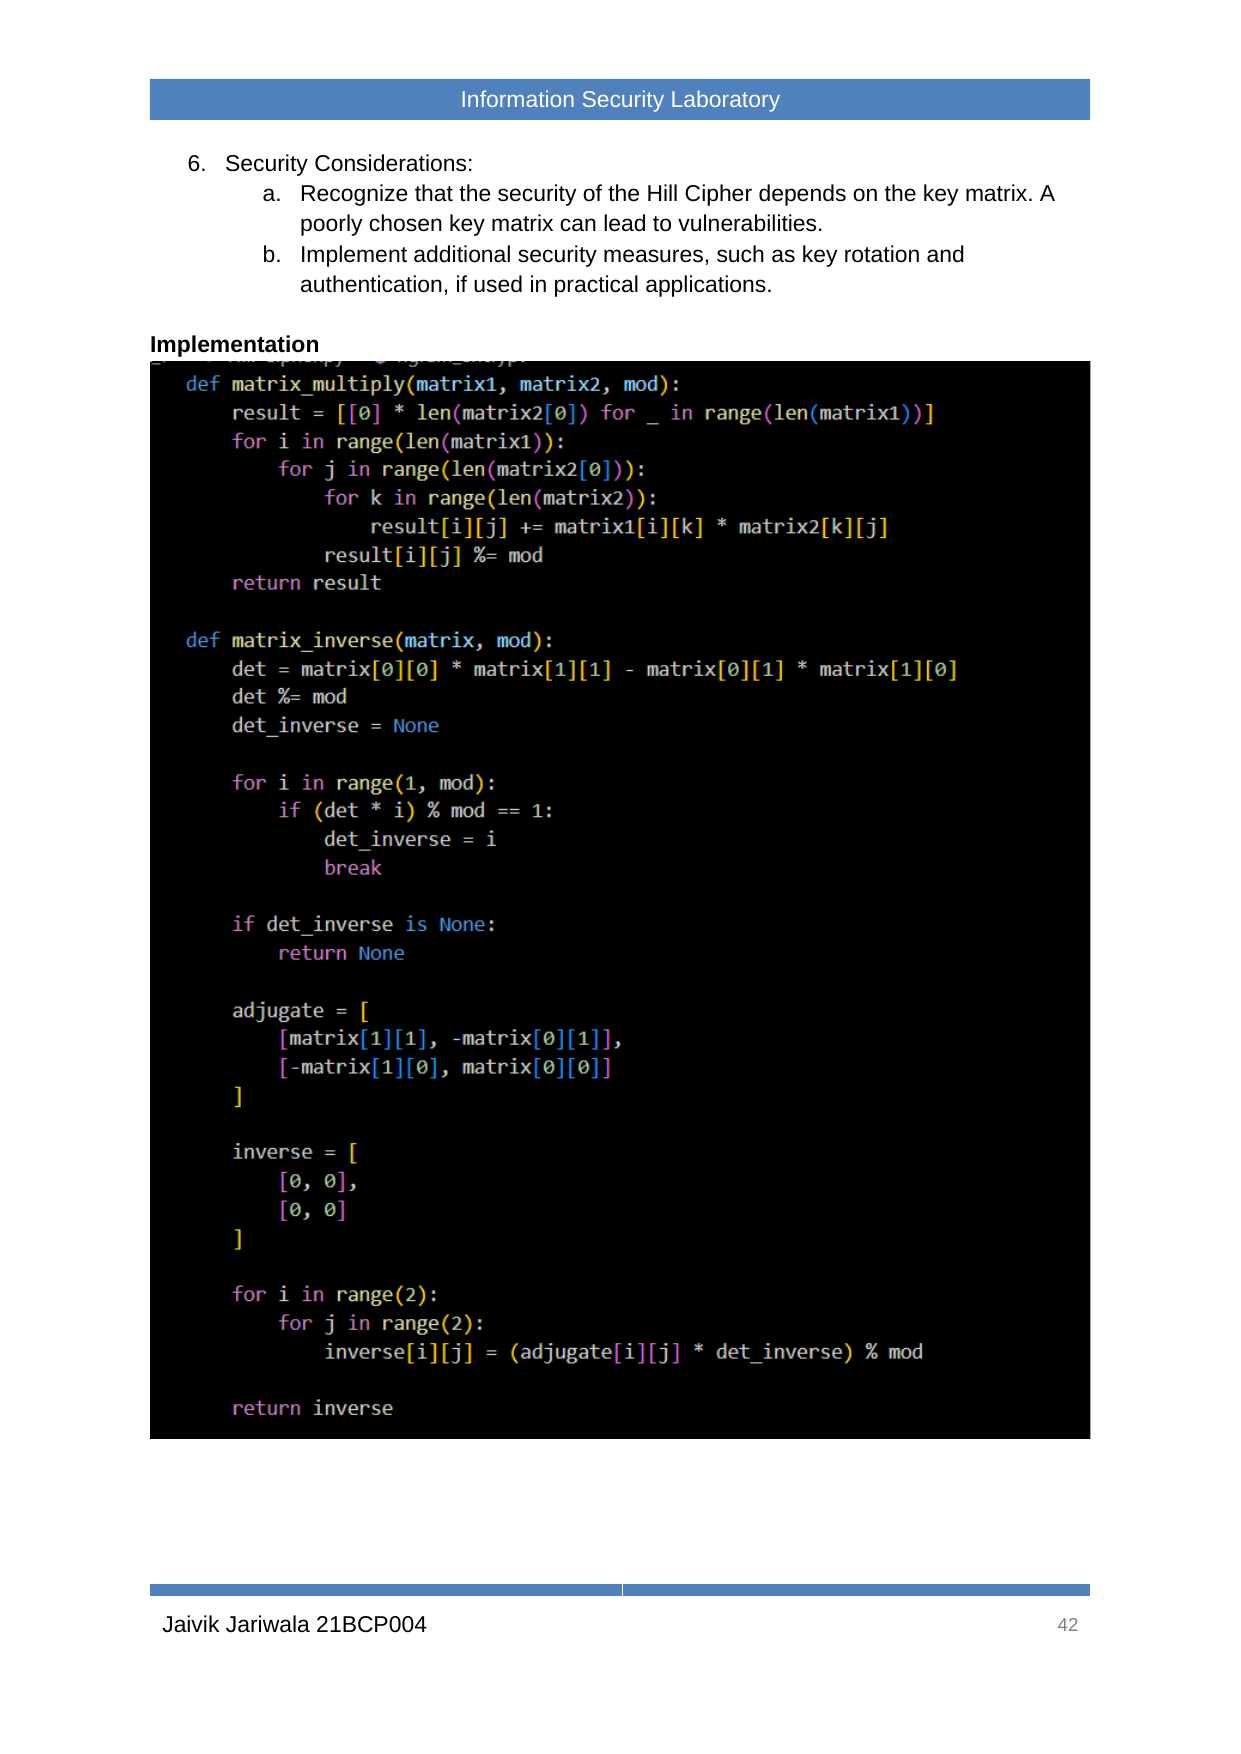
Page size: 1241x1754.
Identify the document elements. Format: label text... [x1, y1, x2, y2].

list Implement additional security measures, such as key rotation and authentication, if used in practical applications. [262, 241, 1090, 297]
picture [150, 361, 1091, 1439]
text Implementation [150, 331, 1090, 358]
list Security Considerations: [187, 150, 1090, 176]
list Recognize that the security of the Hill Cipher depends on the key matrix. A poorly chosen key matrix can lead to vulnerabilities. [262, 180, 1090, 237]
